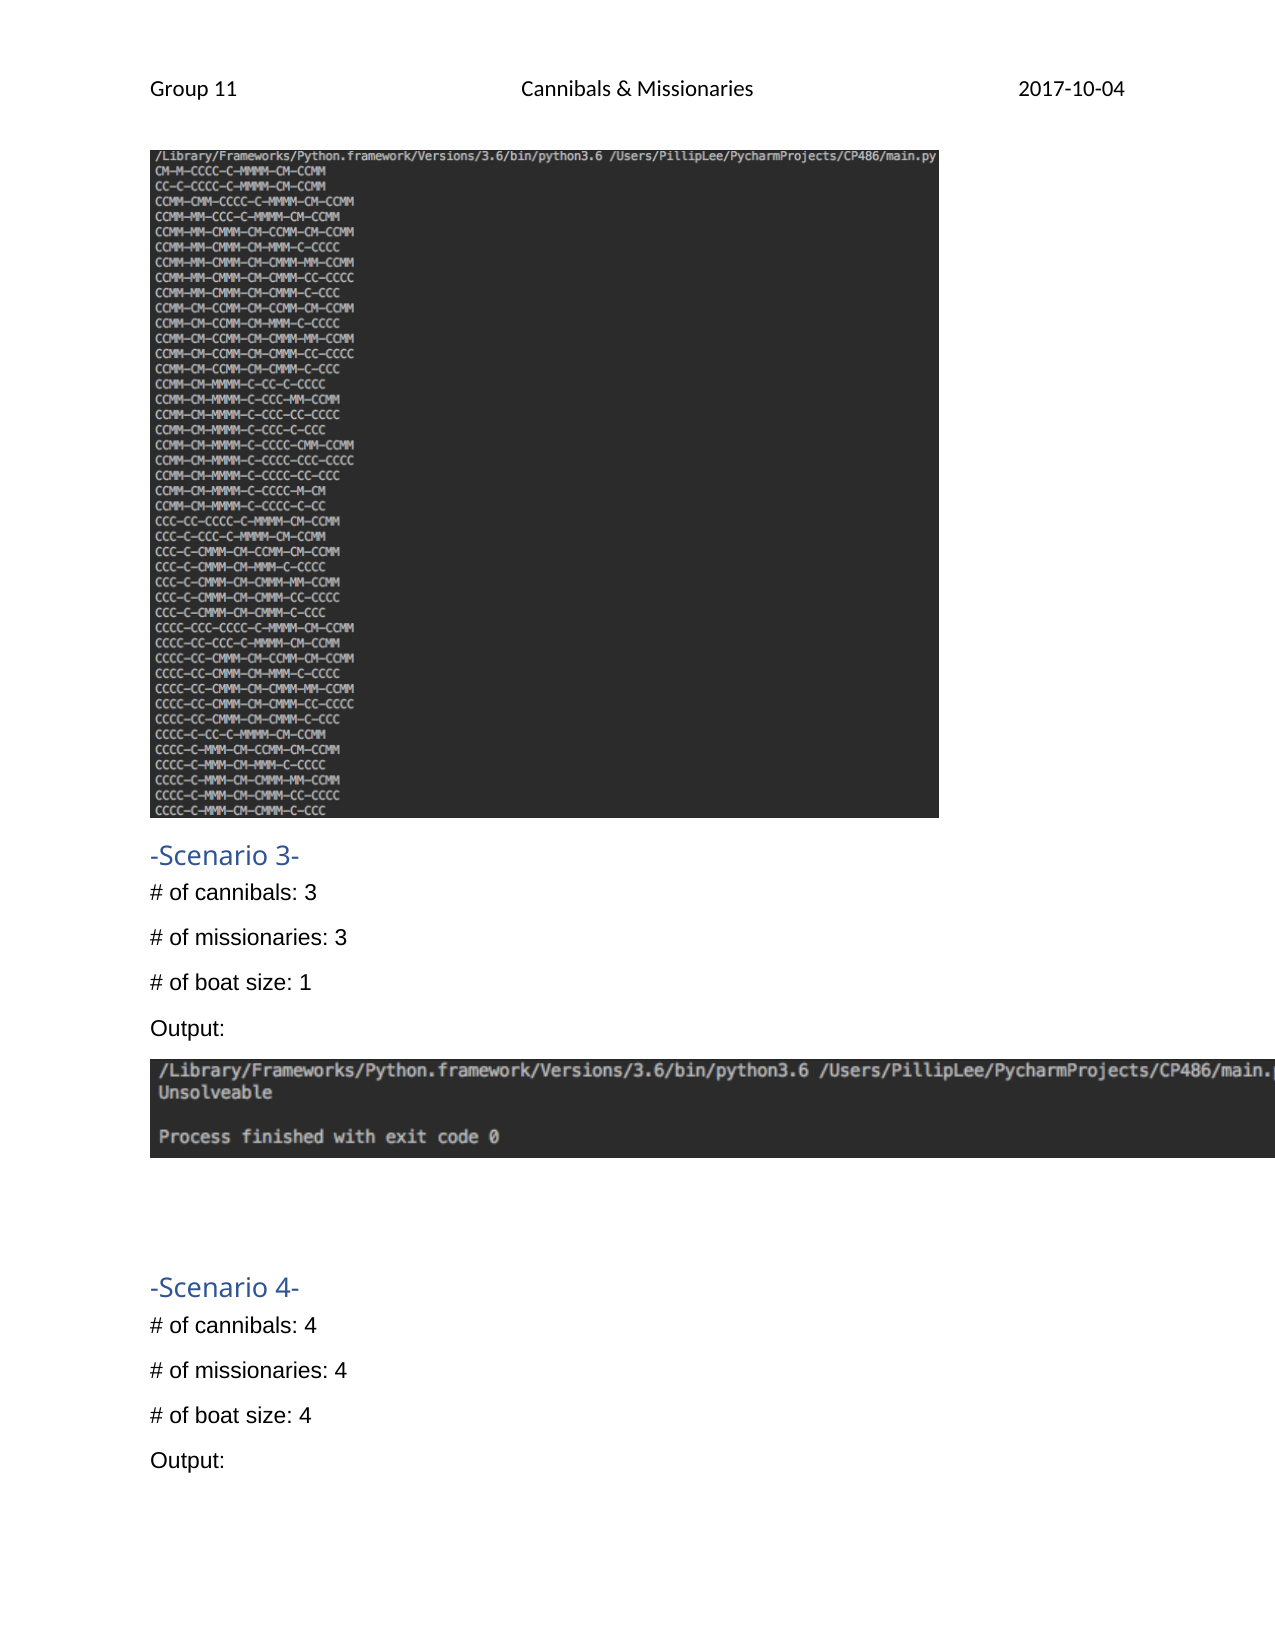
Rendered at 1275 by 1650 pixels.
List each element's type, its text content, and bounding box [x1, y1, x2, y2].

text # of cannibals: 4 [150, 1312, 1125, 1338]
text # of boat size: 1 [150, 969, 1125, 996]
text Output: [150, 1014, 1125, 1041]
picture [150, 150, 939, 818]
subtitle -Scenario 3- [150, 836, 1125, 873]
text # of missionaries: 4 [150, 1357, 1125, 1383]
picture [150, 1059, 1275, 1158]
text # of boat size: 4 [150, 1402, 1125, 1428]
text Output: [150, 1447, 1125, 1474]
text # of missionaries: 3 [150, 924, 1125, 951]
subtitle -Scenario 4- [150, 1269, 1125, 1306]
text # of cannibals: 3 [150, 879, 1125, 906]
